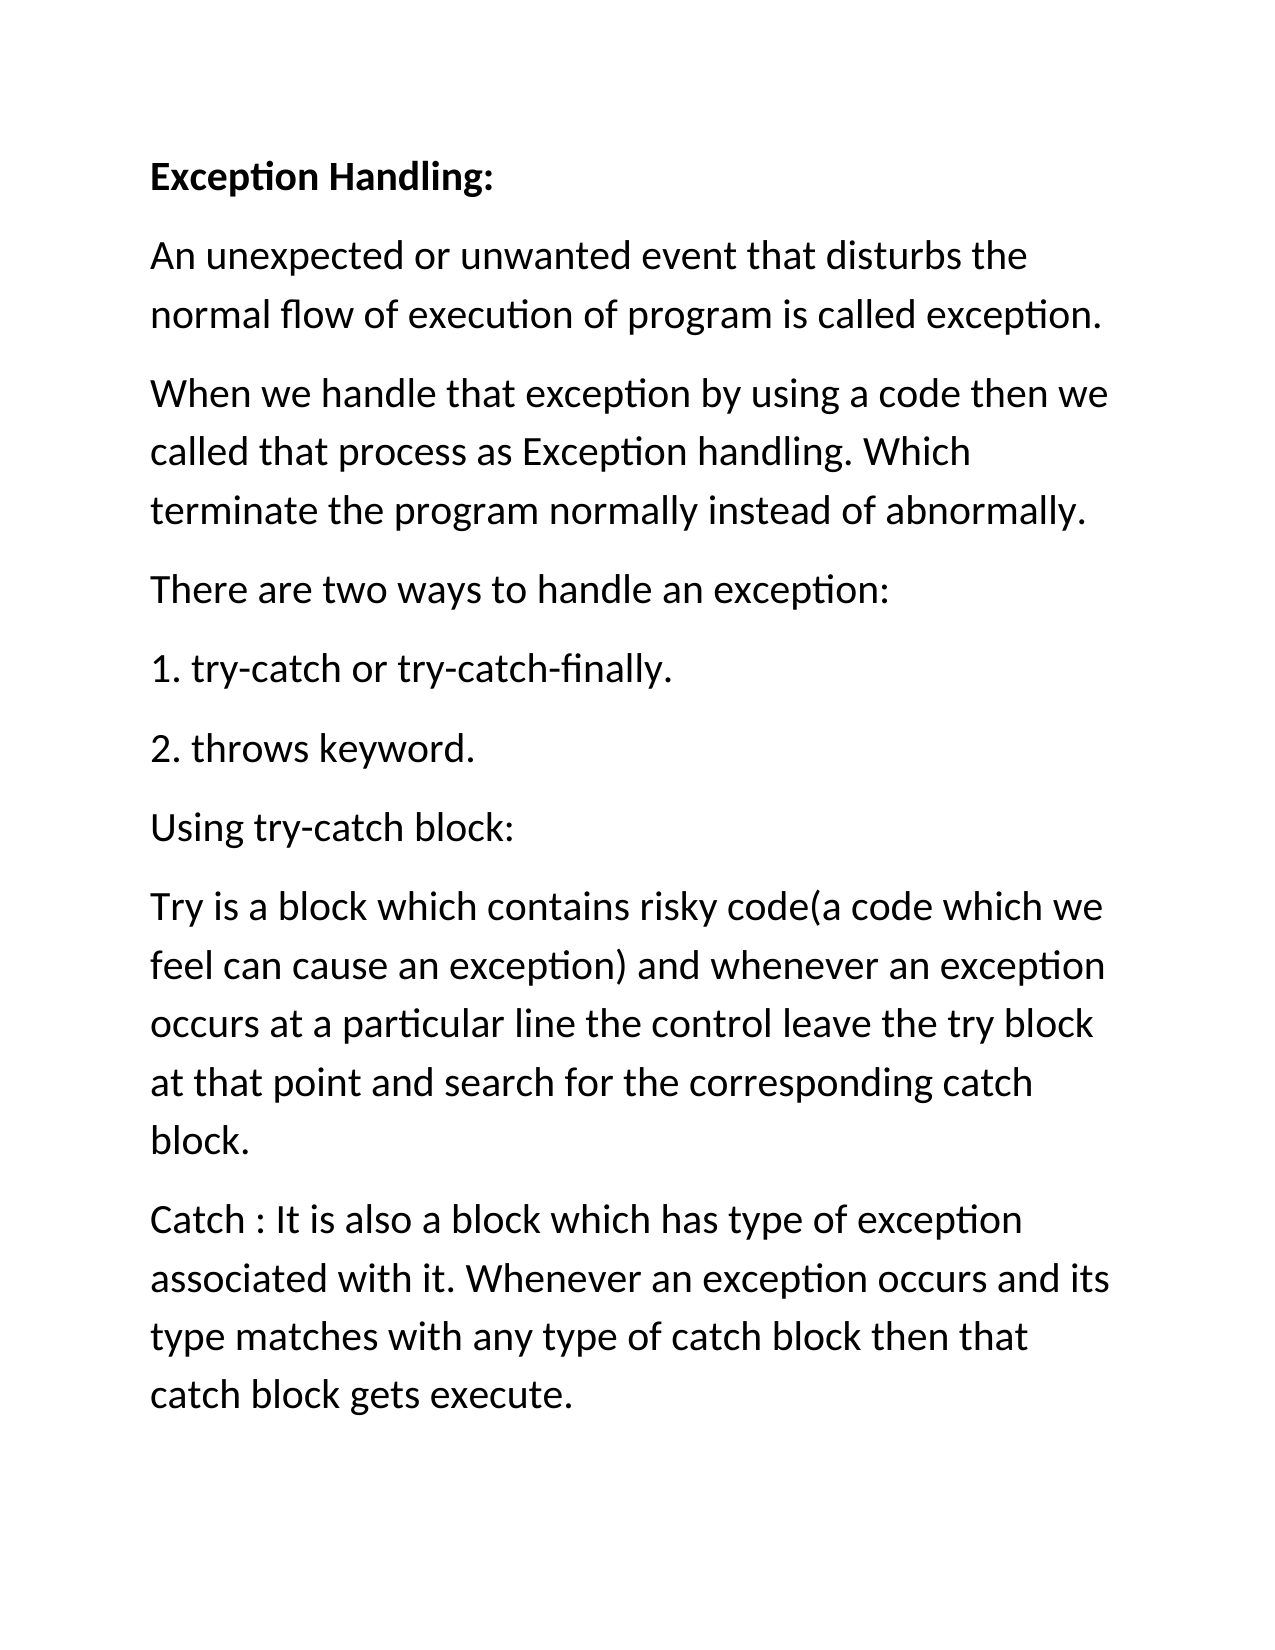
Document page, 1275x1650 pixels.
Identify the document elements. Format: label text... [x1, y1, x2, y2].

text There are two ways to handle an exception: [150, 563, 1125, 614]
text 2. throws keyword. [150, 722, 1125, 772]
text Using try-catch block: [150, 801, 1125, 852]
text An unexpected or unwanted event that disturbs the normal flow of execution of program is called exception. [150, 229, 1125, 338]
text Try is a block which contains risky code(a code which we feel can cause an exception) and whenever an exception occurs at a particular line the control leave the try block at that point and search for the corresponding catch block. [150, 880, 1125, 1165]
text 1. try-catch or try-catch-finally. [150, 642, 1125, 693]
text Exception Handling: [150, 150, 1125, 201]
text When we handle that exception by using a code then we called that process as Exception handling. Which terminate the program normally instead of abnormally. [150, 367, 1125, 535]
text Catch : It is also a block which has type of exception associated with it. Whenever an exception occurs and its type matches with any type of catch block then that catch block gets execute. [150, 1193, 1125, 1419]
